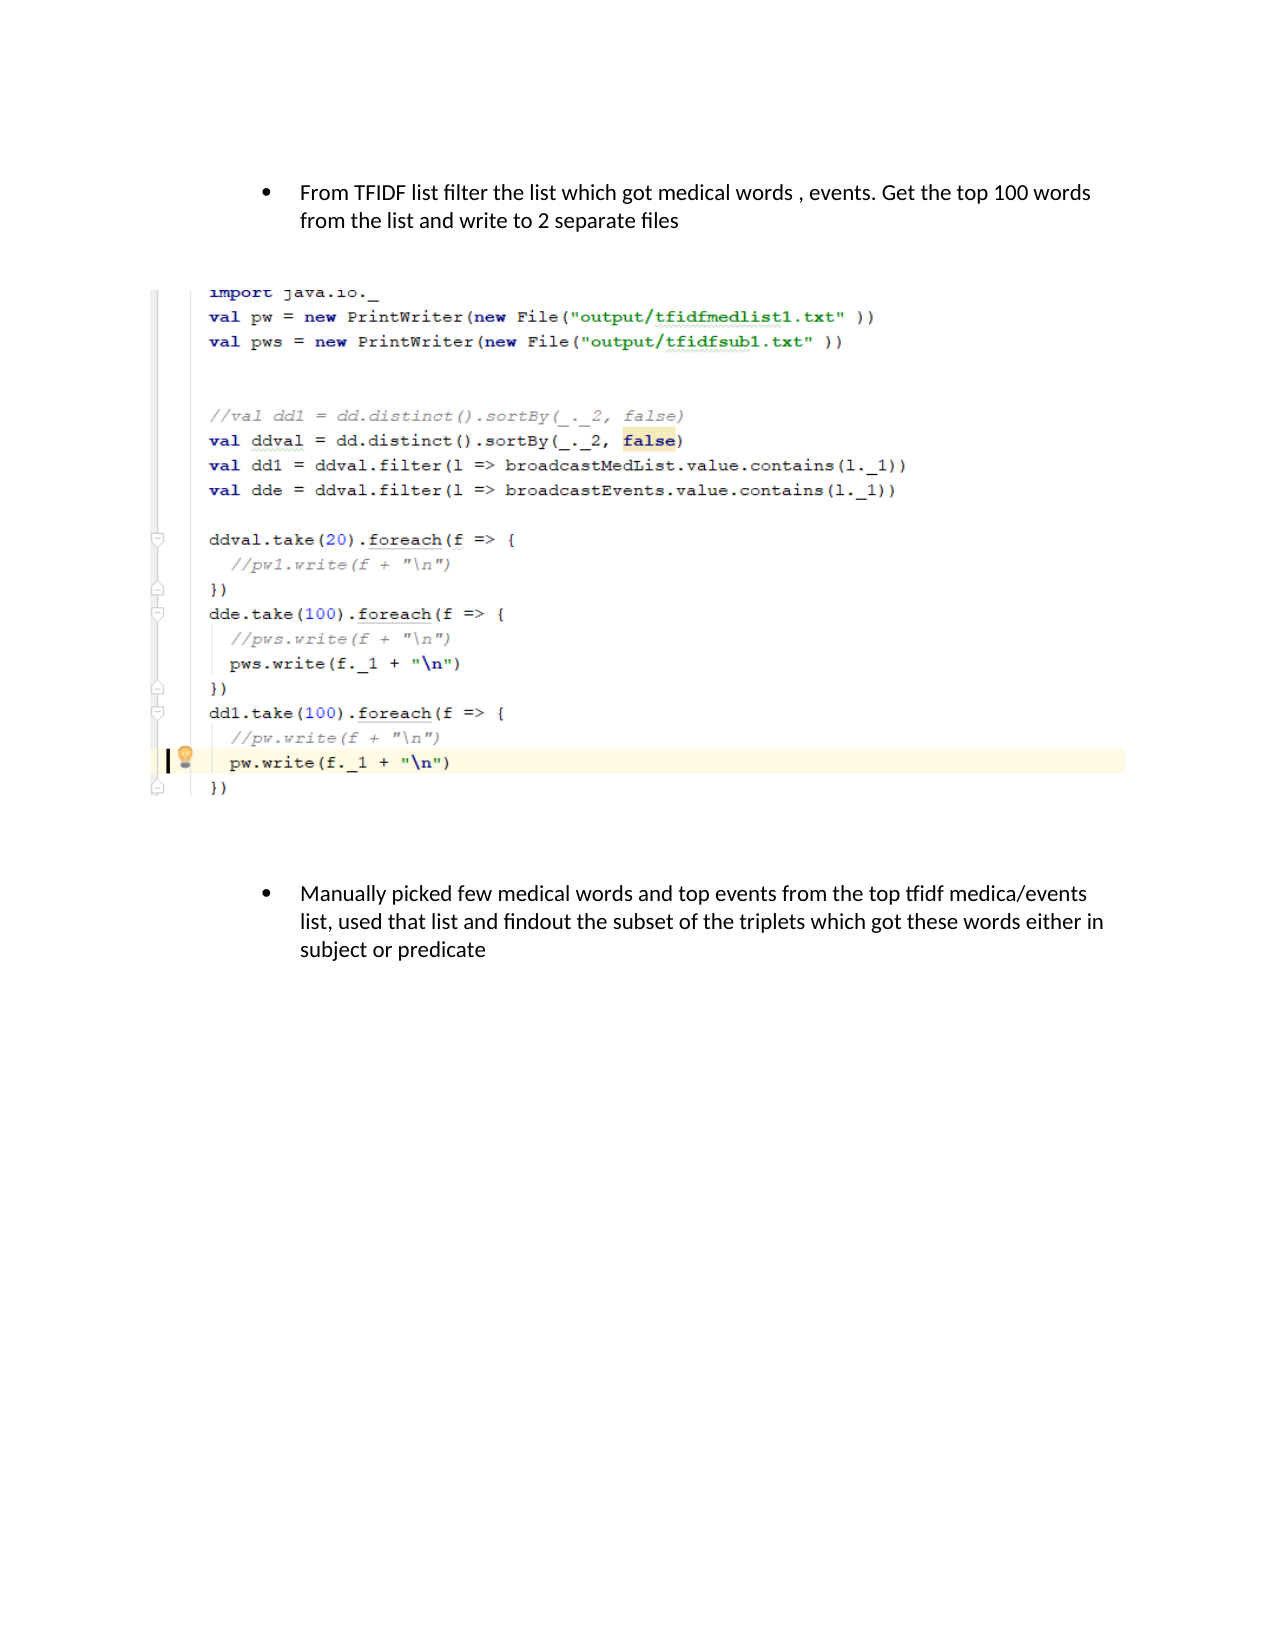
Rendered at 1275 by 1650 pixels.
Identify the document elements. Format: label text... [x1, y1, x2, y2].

list Manually picked few medical words and top events from the top tfidf medica/events list, used that list and findout the subset of the triplets which got these words either in subject or predicate [262, 879, 1125, 963]
list From TFIDF list filter the list which got medical words , events. Get the top 100 words from the list and write to 2 separate files [262, 178, 1125, 234]
picture [150, 290, 1125, 796]
